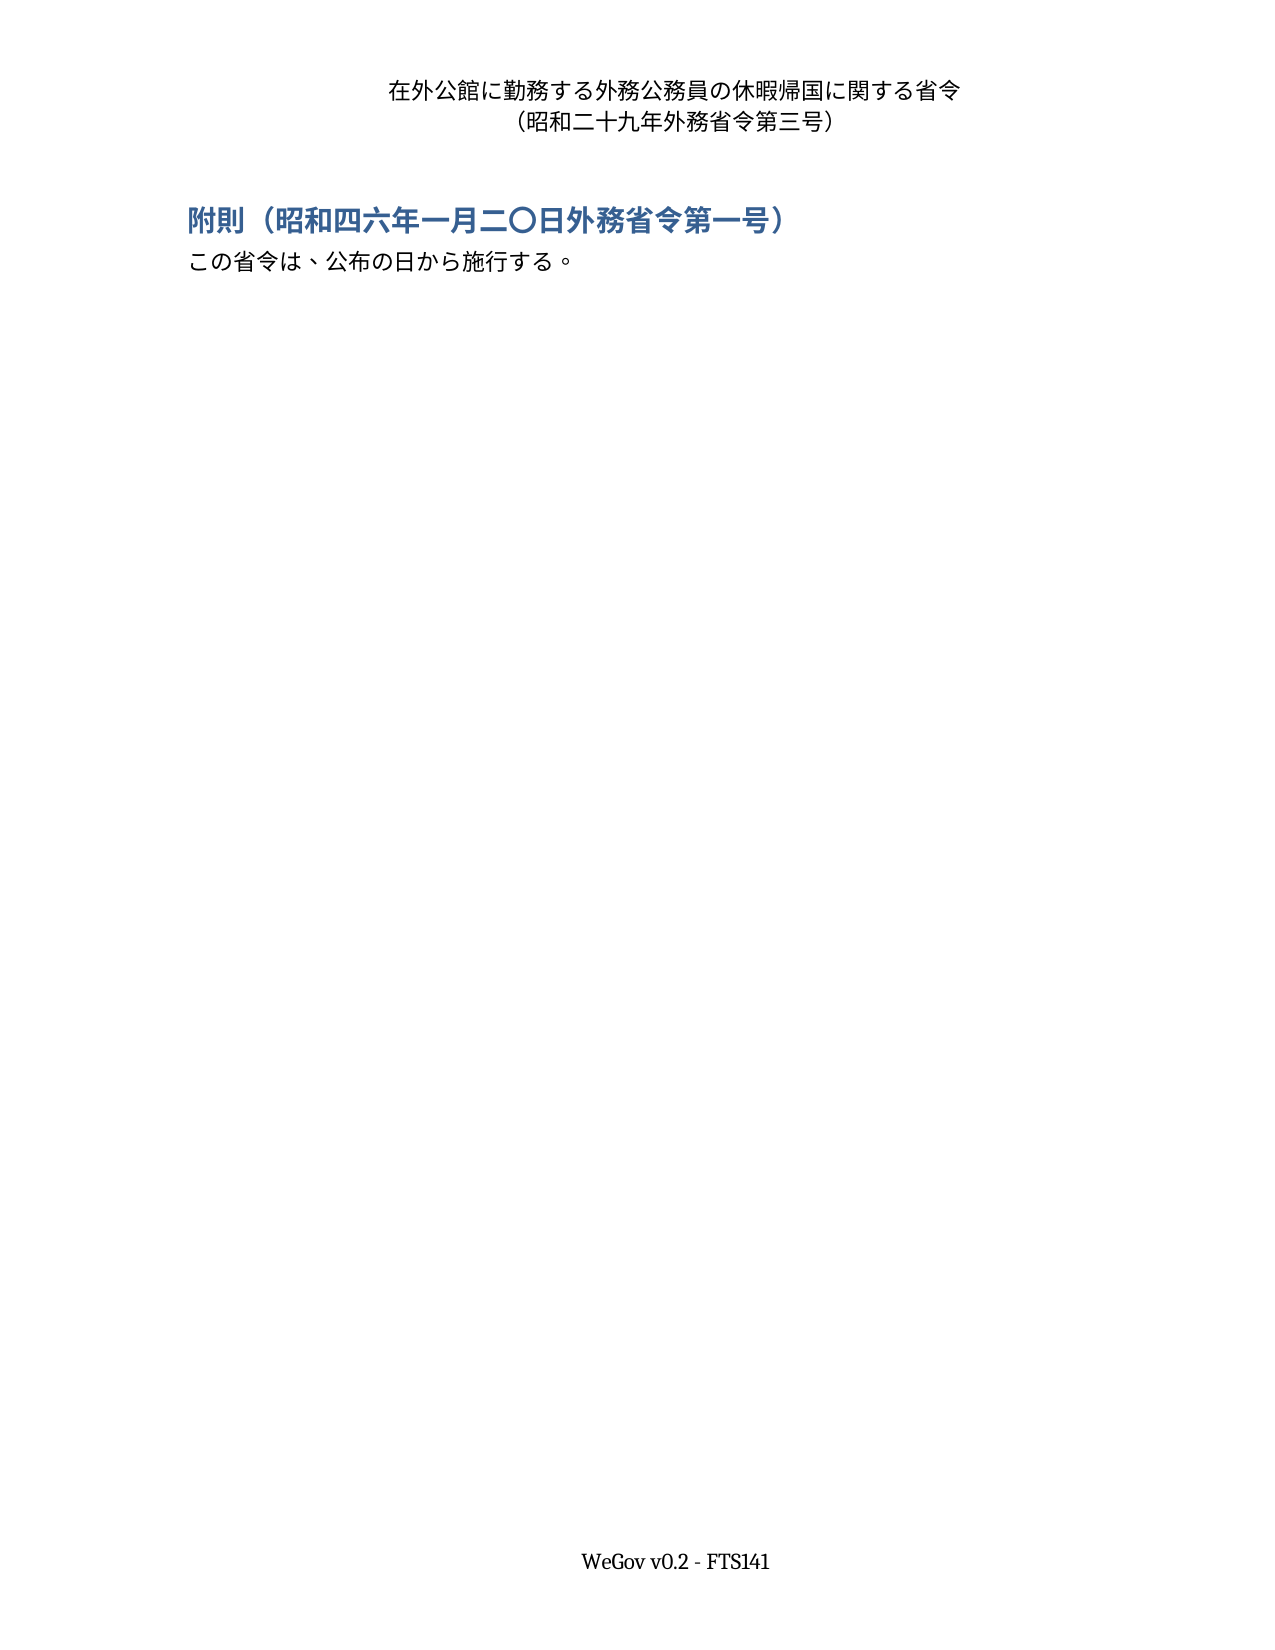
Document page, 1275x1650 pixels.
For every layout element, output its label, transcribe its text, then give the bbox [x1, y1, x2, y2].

subtitle 附則（昭和四六年一月二〇日外務省令第一号） [187, 200, 1087, 240]
text この省令は、公布の日から施行する。 [187, 246, 1087, 277]
